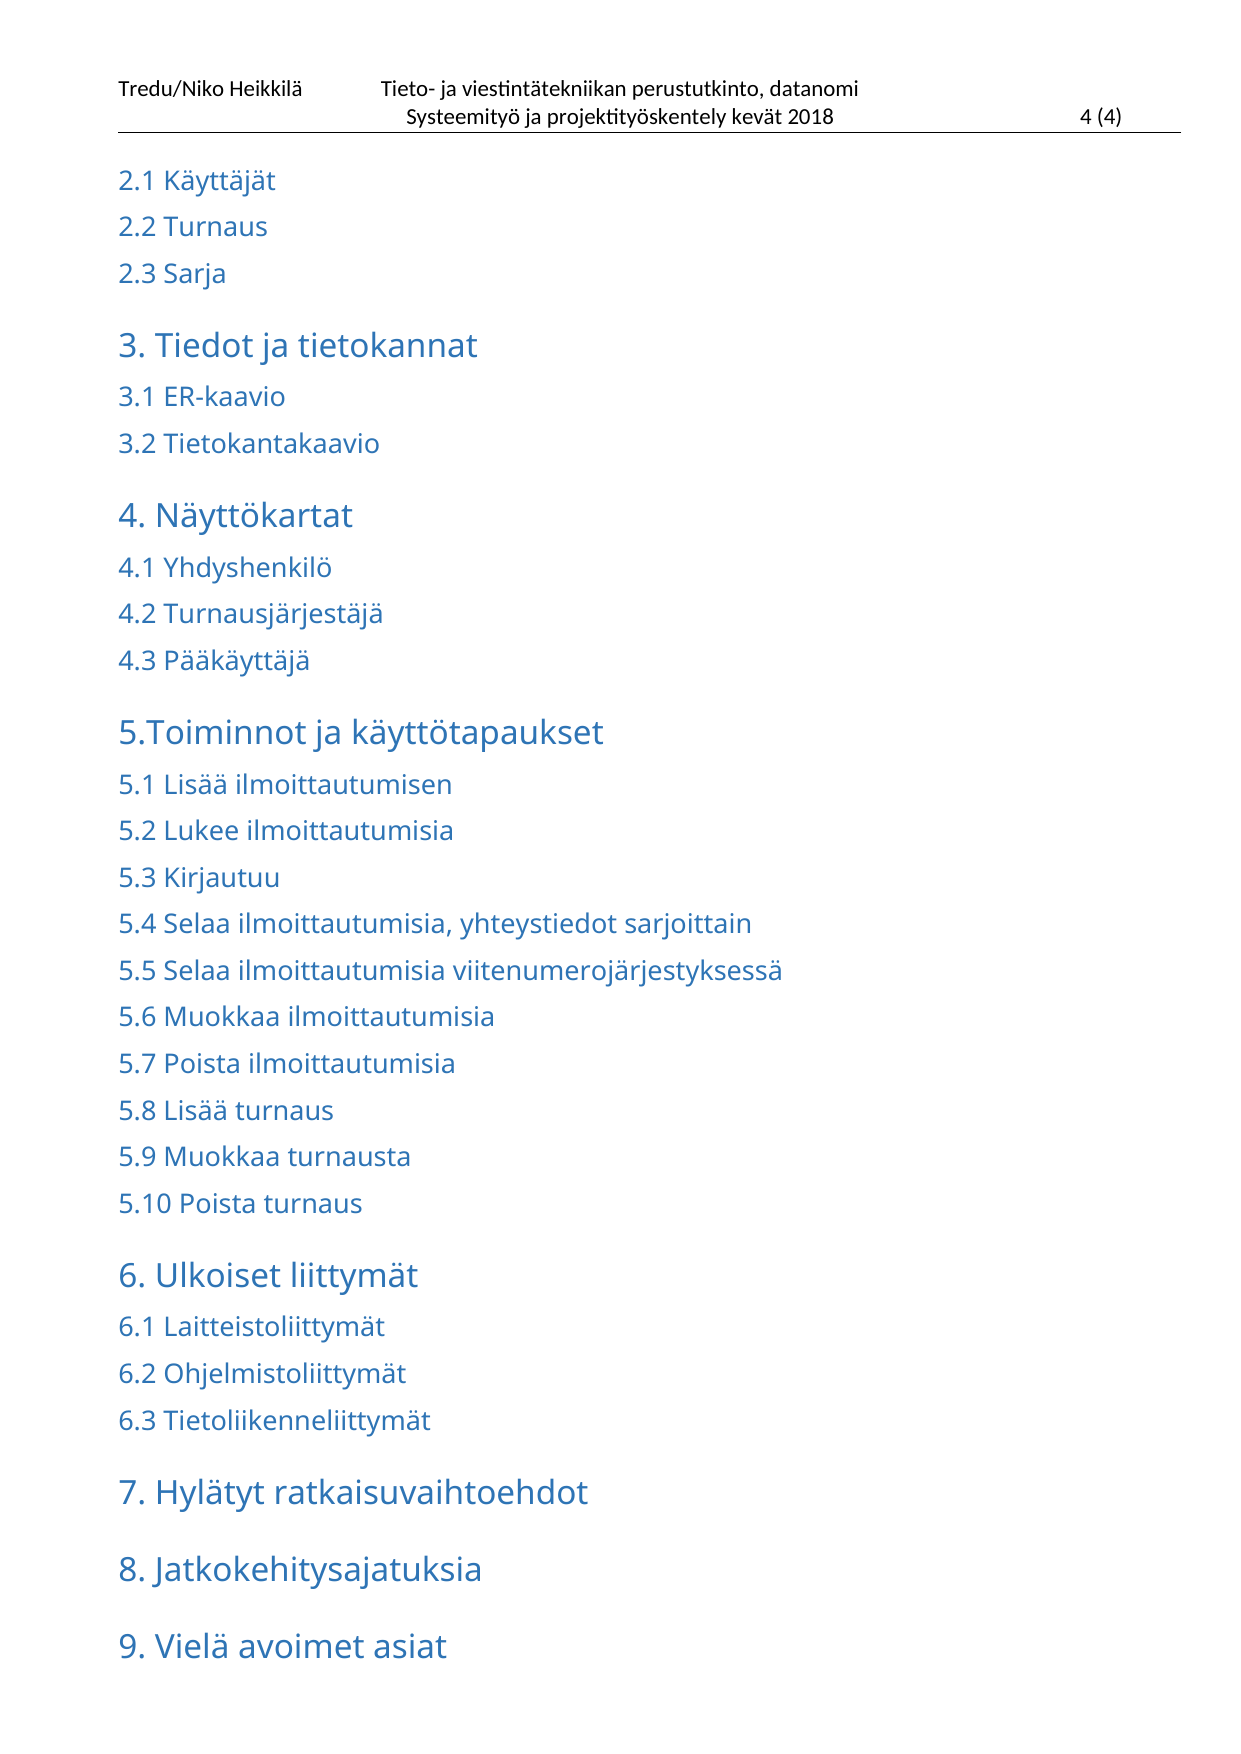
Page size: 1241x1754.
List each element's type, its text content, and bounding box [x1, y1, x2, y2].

subtitle 4.3 Pääkäyttäjä [118, 641, 1181, 678]
subtitle 4.1 Yhdyshenkilö [118, 548, 1181, 585]
subtitle 6.2 Ohjelmistoliittymät [118, 1354, 1181, 1391]
subtitle 5.1 Lisää ilmoittautumisen [118, 765, 1181, 802]
subtitle 3.1 ER-kaavio [118, 378, 1181, 415]
subtitle 6.3 Tietoliikenneliittymät [118, 1401, 1181, 1438]
subtitle 5.2 Lukee ilmoittautumisia [118, 812, 1181, 848]
subtitle 6.1 Laitteistoliittymät [118, 1308, 1181, 1345]
subtitle 5.5 Selaa ilmoittautumisia viitenumerojärjestyksessä [118, 951, 1181, 988]
subtitle 5.7 Poista ilmoittautumisia [118, 1044, 1181, 1081]
subtitle 2.1 Käyttäjät [118, 161, 1181, 198]
subtitle 5.10 Poista turnaus [118, 1184, 1181, 1221]
subtitle 7. Hylätyt ratkaisuvaihtoehdot [118, 1468, 1181, 1514]
subtitle 4.2 Turnausjärjestäjä [118, 595, 1181, 632]
subtitle 5.6 Muokkaa ilmoittautumisia [118, 998, 1181, 1035]
subtitle 5.4 Selaa ilmoittautumisia, yhteystiedot sarjoittain [118, 905, 1181, 942]
subtitle 3. Tiedot ja tietokannat [118, 322, 1181, 367]
subtitle 2.3 Sarja [118, 254, 1181, 291]
subtitle 3.2 Tietokantakaavio [118, 424, 1181, 461]
subtitle 4. Näyttökartat [118, 492, 1181, 537]
subtitle 8. Jatkokehitysajatuksia [118, 1546, 1181, 1591]
subtitle 5.9 Muokkaa turnausta [118, 1138, 1181, 1174]
subtitle 6. Ulkoiset liittymät [118, 1252, 1181, 1297]
subtitle 2.2 Turnaus [118, 208, 1181, 244]
subtitle 5.Toiminnot ja käyttötapaukset [118, 709, 1181, 754]
subtitle 5.3 Kirjautuu [118, 858, 1181, 895]
subtitle 9. Vielä avoimet asiat [118, 1623, 1181, 1668]
subtitle 5.8 Lisää turnaus [118, 1091, 1181, 1128]
